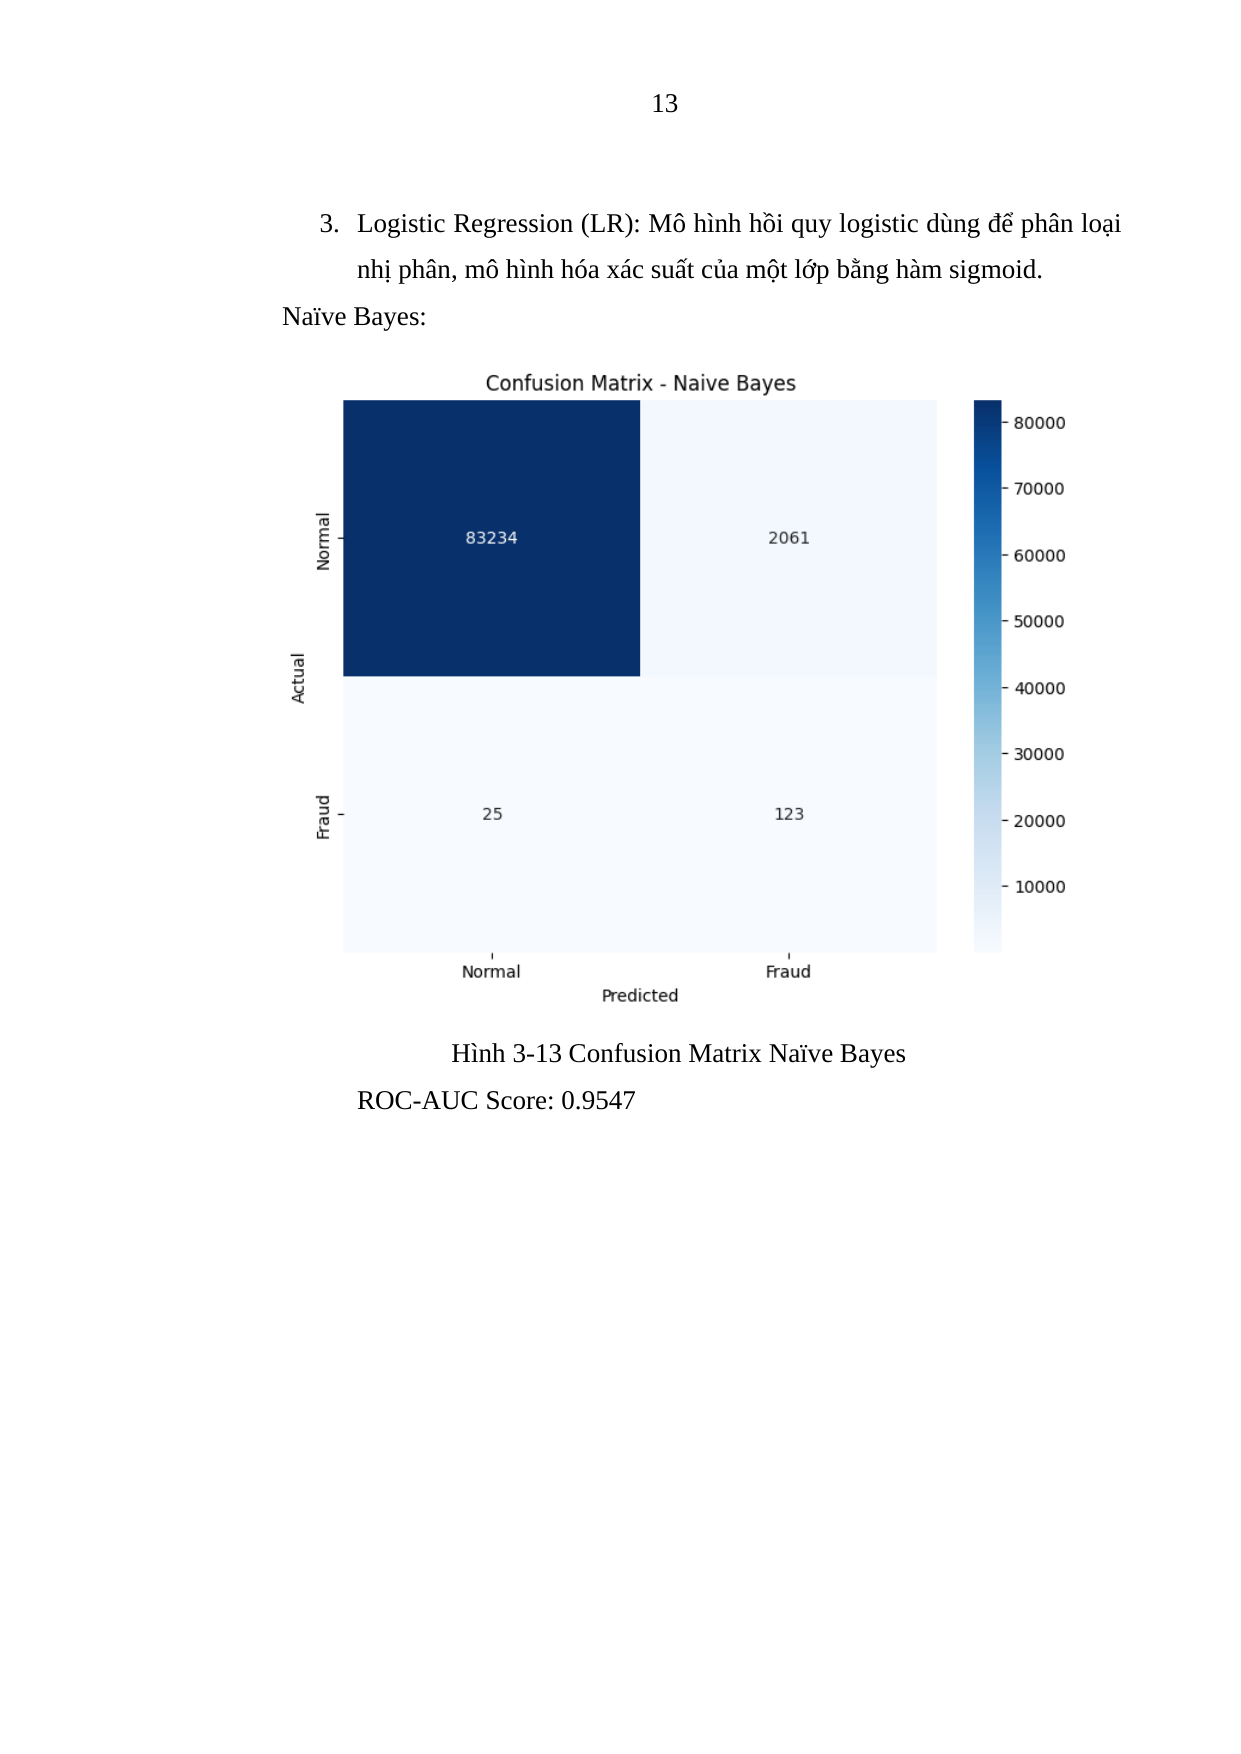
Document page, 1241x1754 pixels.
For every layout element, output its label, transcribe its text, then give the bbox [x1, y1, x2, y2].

picture [281, 362, 1077, 1016]
list Logistic Regression (LR): Mô hình hồi quy logistic dùng để phân loại nhị phân, mô hình hóa xác suất của một lớp bằng hàm sigmoid. [319, 207, 1122, 284]
text Naïve Bayes: [207, 300, 1122, 331]
